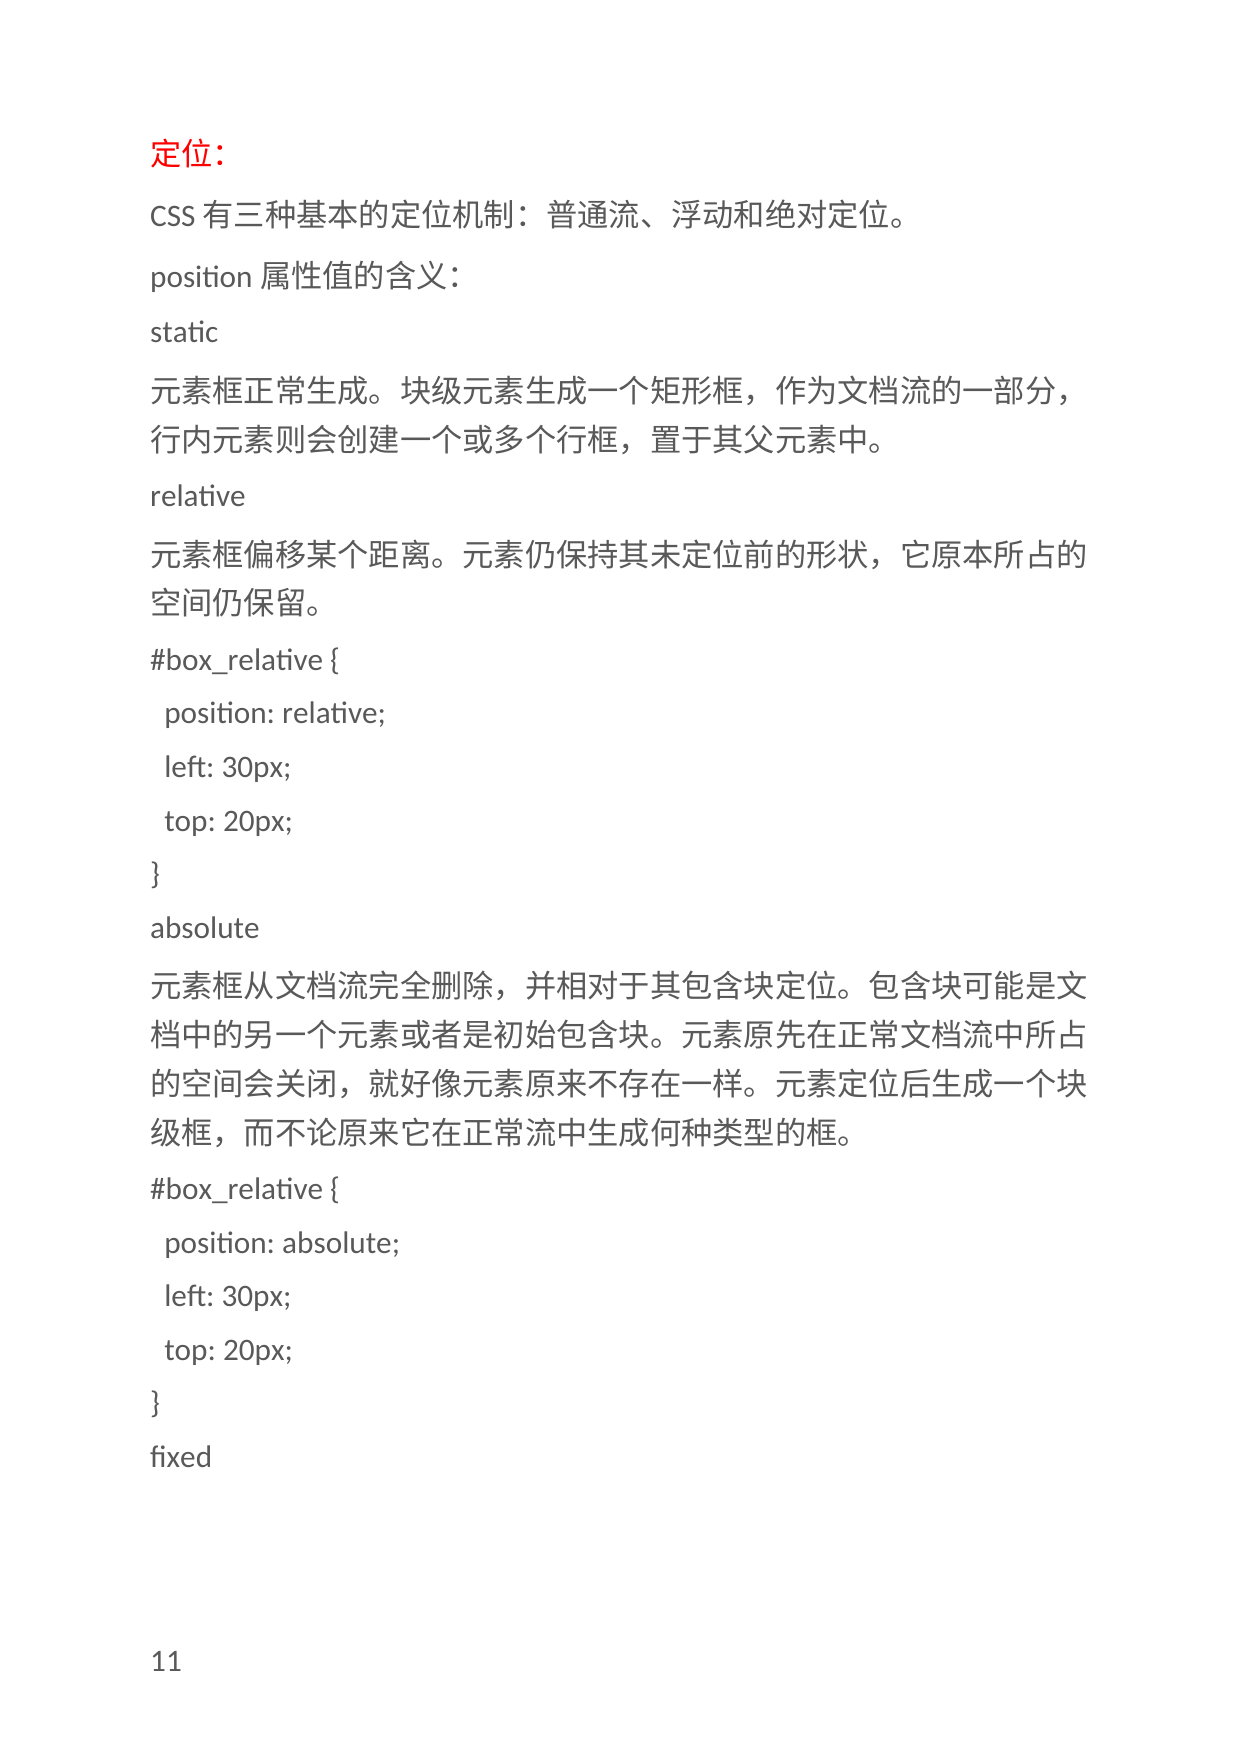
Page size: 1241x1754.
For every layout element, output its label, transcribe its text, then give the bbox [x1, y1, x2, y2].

text top: 20px; [150, 801, 1090, 839]
text 元素框偏移某个距离。元素仍保持其未定位前的形状，它原本所占的空间仍保留。 [150, 530, 1090, 624]
text top: 20px; [150, 1330, 1090, 1368]
text 元素框从文档流完全删除，并相对于其包含块定位。包含块可能是文档中的另一个元素或者是初始包含块。元素原先在正常文档流中所占的空间会关闭，就好像元素原来不存在一样。元素定位后生成一个块级框，而不论原来它在正常流中生成何种类型的框。 [150, 962, 1090, 1153]
text left: 30px; [150, 747, 1090, 785]
text } [150, 1384, 1090, 1422]
text static [150, 312, 1090, 351]
text 元素框正常生成。块级元素生成一个矩形框，作为文档流的一部分，行内元素则会创建一个或多个行框，置于其父元素中。 [150, 366, 1090, 460]
text #box_relative { [150, 640, 1090, 678]
text CSS 有三种基本的定位机制：普通流、浮动和绝对定位。 [150, 190, 1090, 235]
text fixed [150, 1437, 1090, 1475]
text relative [150, 476, 1090, 514]
text #box_relative { [150, 1169, 1090, 1207]
text position: relative; [150, 693, 1090, 731]
text left: 30px; [150, 1276, 1090, 1314]
text } [150, 854, 1090, 892]
text position: absolute; [150, 1223, 1090, 1261]
text 定位： [150, 129, 1090, 174]
text absolute [150, 908, 1090, 946]
text position 属性值的含义： [150, 251, 1090, 296]
